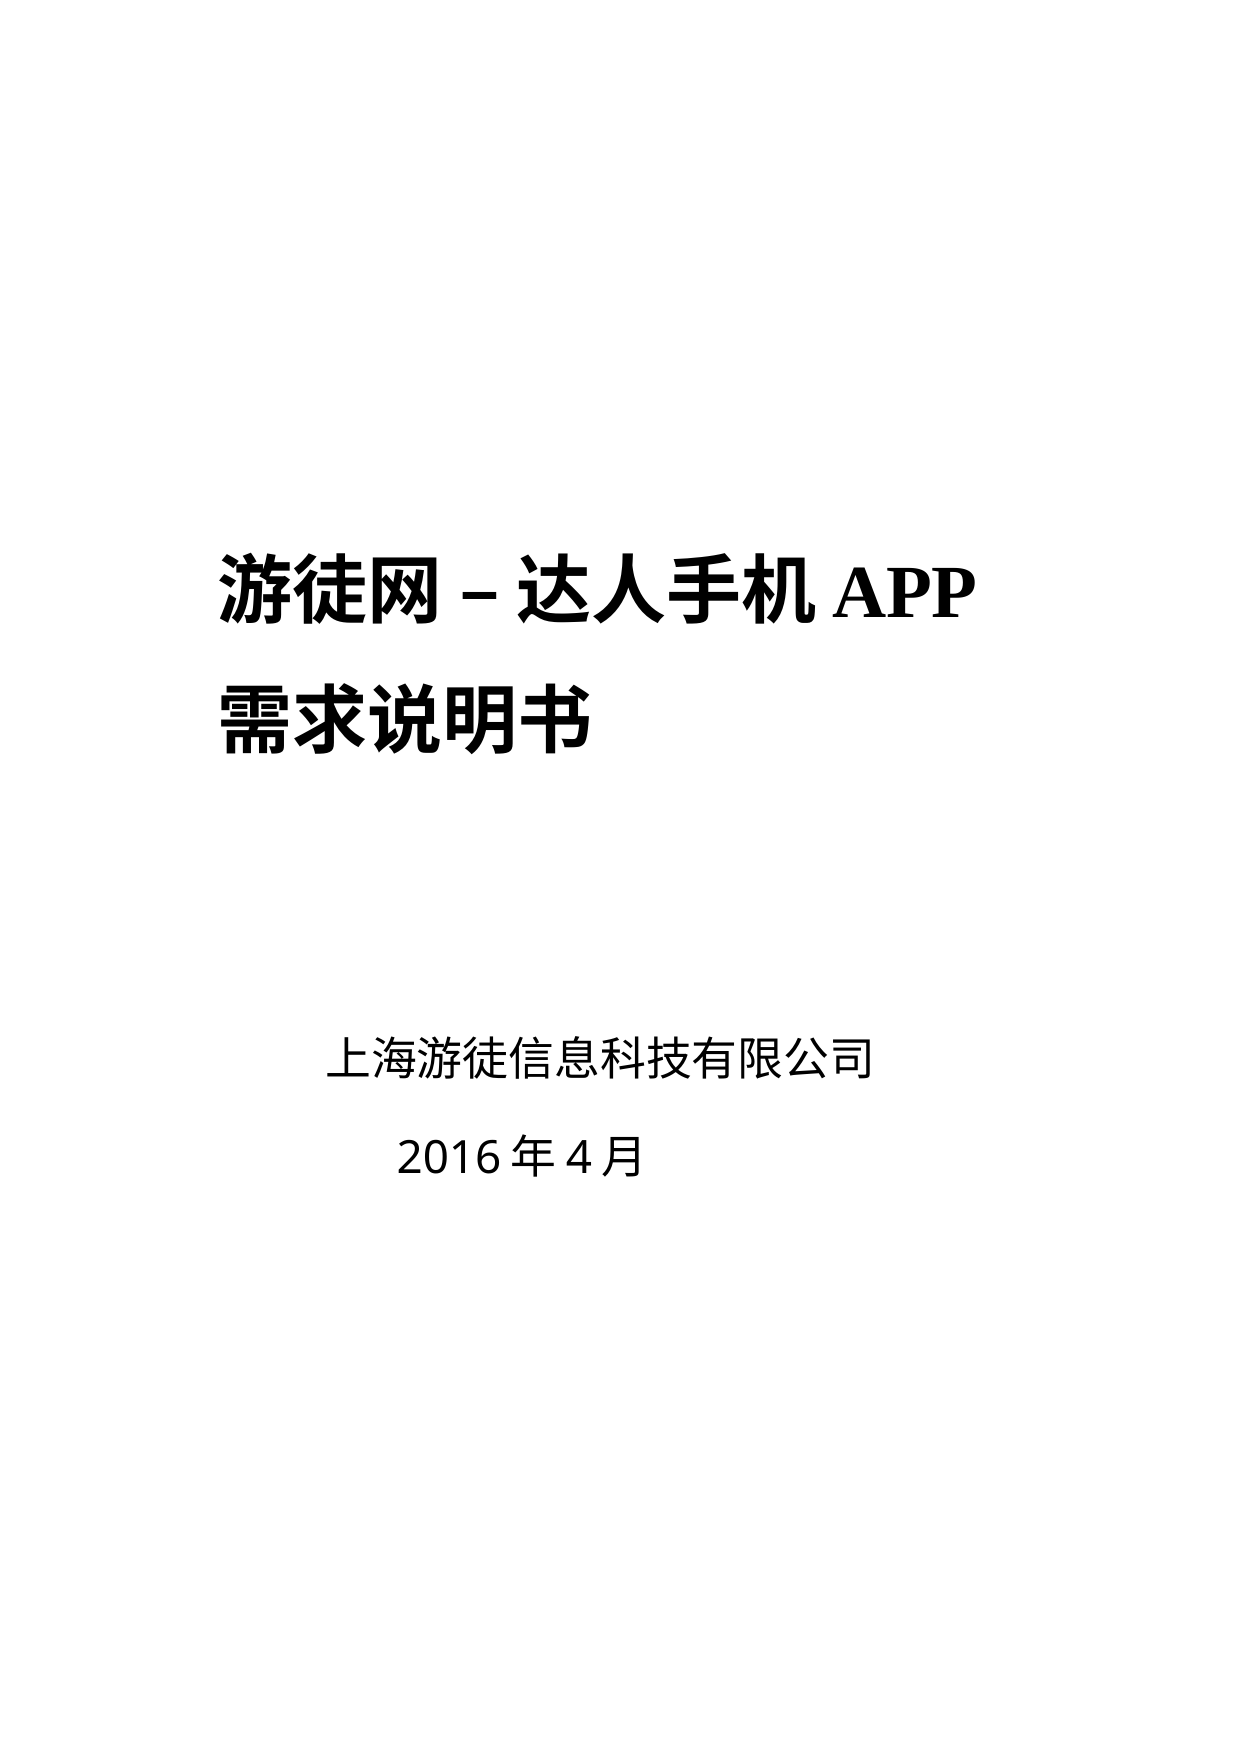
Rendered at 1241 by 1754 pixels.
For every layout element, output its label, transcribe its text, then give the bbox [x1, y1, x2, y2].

text 游徒网 – 达人手机APP [187, 519, 1053, 649]
text 2016年4月 [187, 1104, 1053, 1202]
text 上海游徒信息科技有限公司 [187, 1007, 1053, 1104]
text 需求说明书 [187, 649, 1053, 779]
